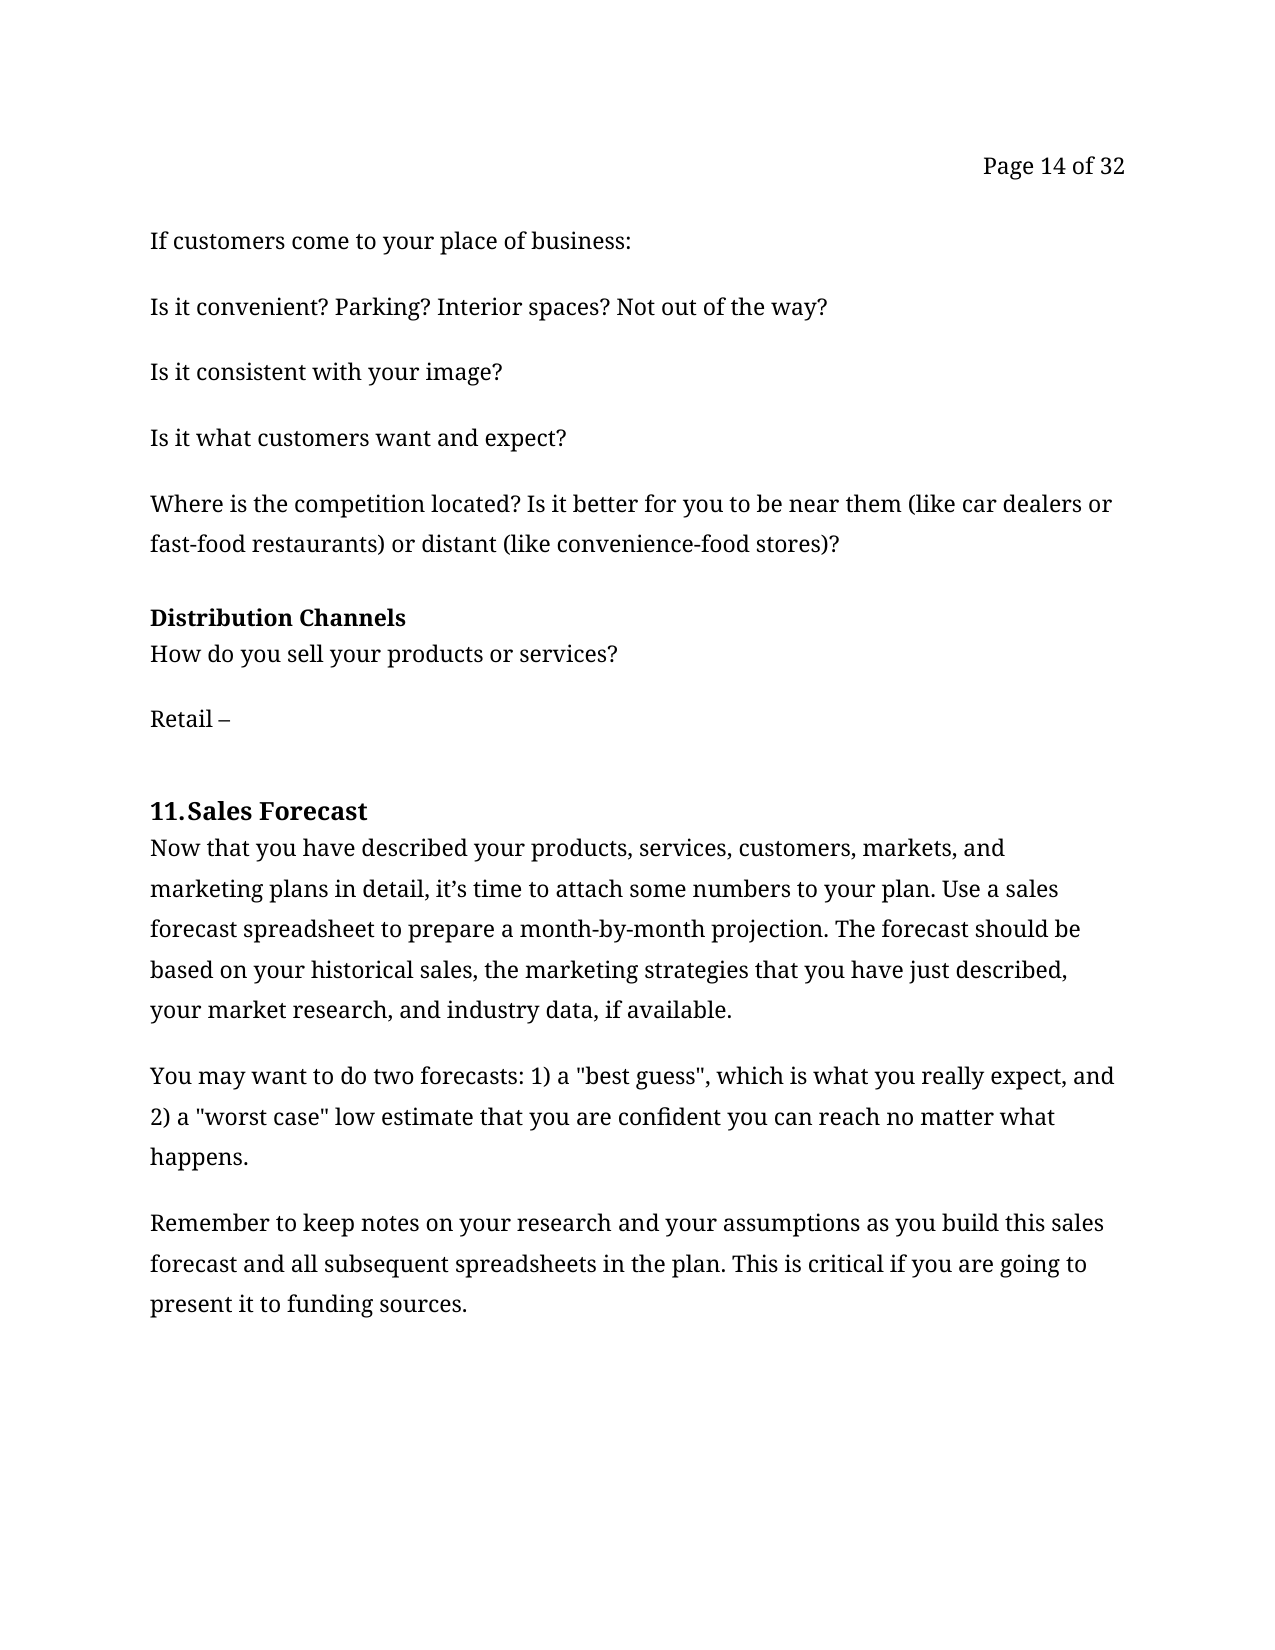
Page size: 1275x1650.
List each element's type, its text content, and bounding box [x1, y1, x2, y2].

text Is it what customers want and expect? [150, 422, 1125, 453]
text You may want to do two forecasts: 1) a "best guess", which is what you really expect, and 2) a "worst case" low estimate that you are confident you can reach no matter what happens. [150, 1060, 1125, 1173]
subtitle Distribution Channels [150, 602, 1125, 633]
text Retail – [150, 703, 1125, 734]
text Where is the competition located? Is it better for you to be near them (like car dealers or fast-food restaurants) or distant (like convenience-food stores)? [150, 487, 1125, 559]
text If customers come to your place of business: [150, 225, 1125, 256]
text Is it convenient? Parking? Interior spaces? Not out of the way? [150, 291, 1125, 322]
text Now that you have described your products, services, customers, markets, and marketing plans in detail, it’s time to attach some numbers to your plan. Use a sales forecast spreadsheet to prepare a month-by-month projection. The forecast should be based on your historical sales, the marketing strategies that you have just described, your market research, and industry data, if available. [150, 832, 1125, 1026]
subtitle Sales Forecast [150, 794, 1125, 828]
text Remember to keep notes on your research and your assumptions as you build this sales forecast and all subsequent spreadsheets in the plan. This is critical if you are going to present it to funding sources. [150, 1207, 1125, 1319]
text How do you sell your products or services? [150, 637, 1125, 669]
text Is it consistent with your image? [150, 356, 1125, 387]
